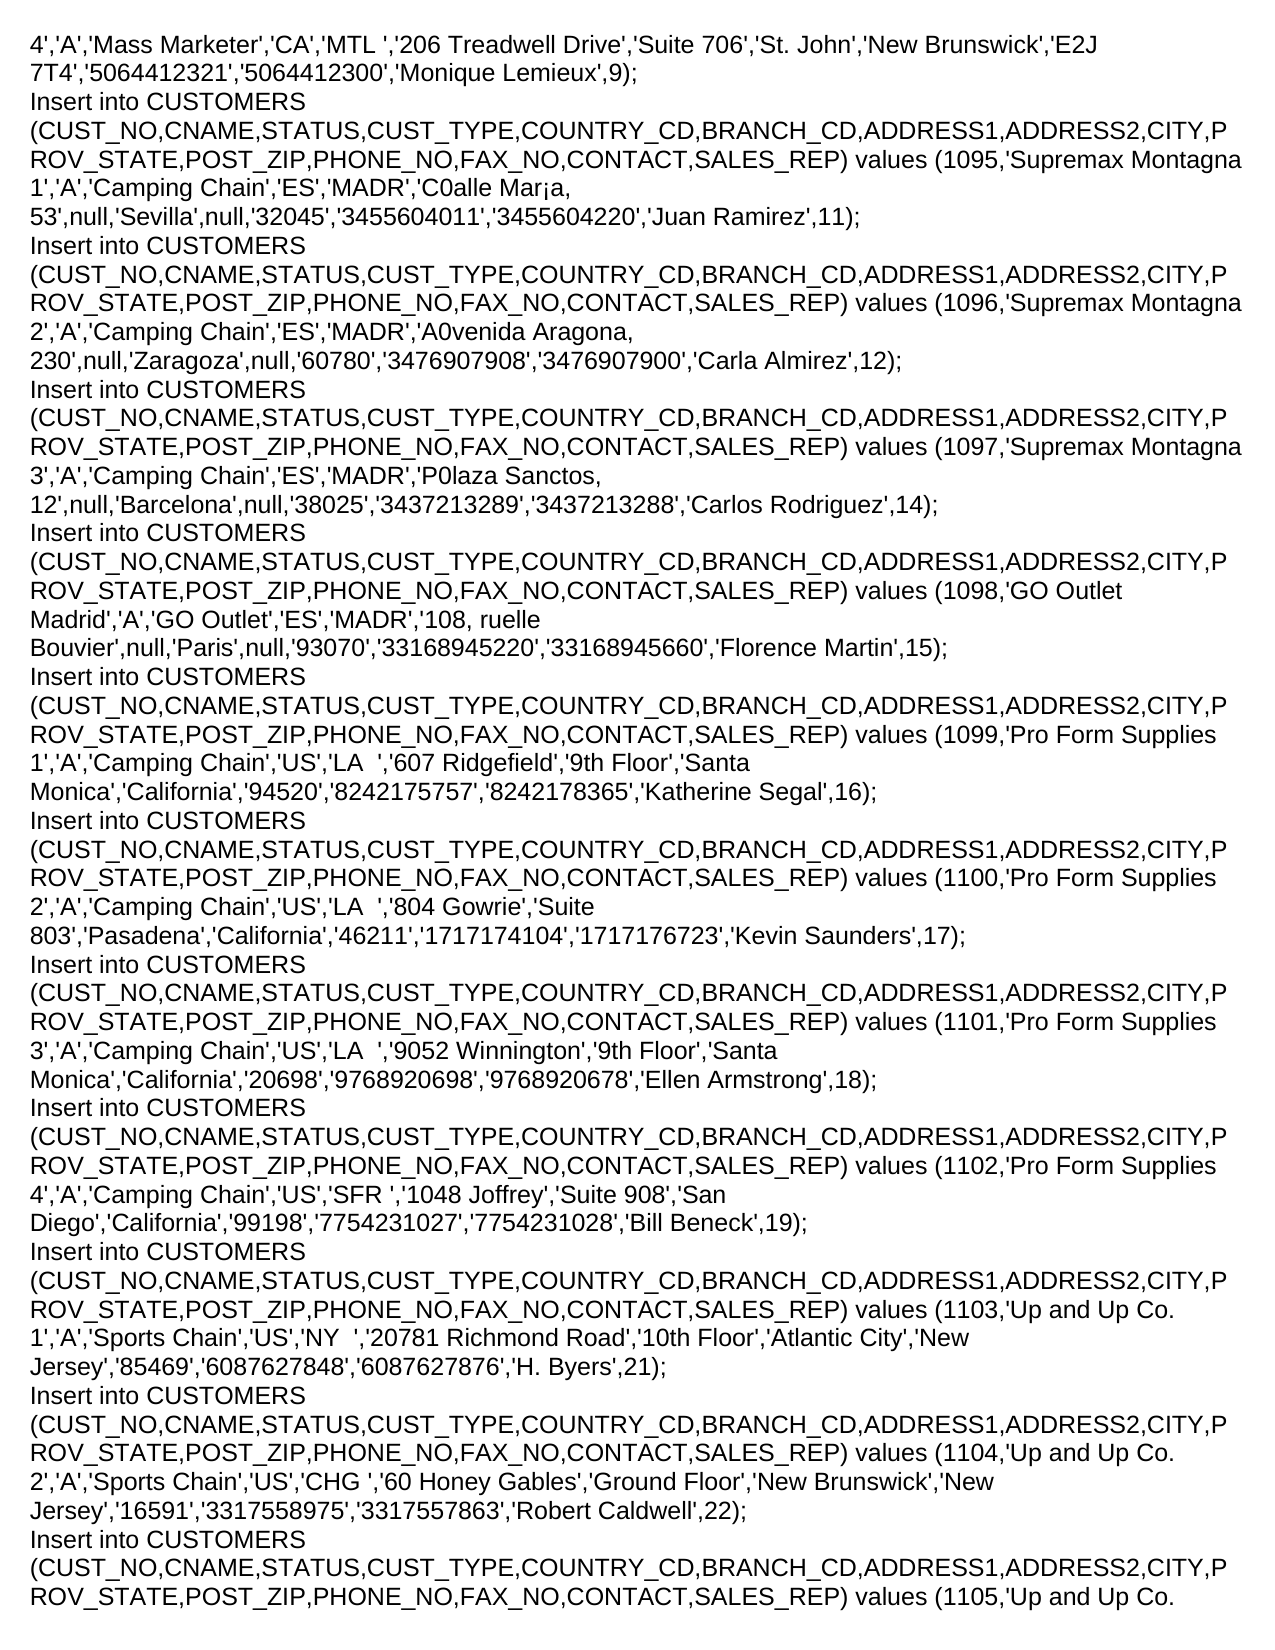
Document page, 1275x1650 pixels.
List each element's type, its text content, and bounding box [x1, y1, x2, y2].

text Insert into CUSTOMERS (CUST_NO,CNAME,STATUS,CUST_TYPE,COUNTRY_CD,BRANCH_CD,ADDRESS1,ADDRESS2,CITY,PROV_STATE,POST_ZIP,PHONE_NO,FAX_NO,CONTACT,SALES_REP) values (1103,'Up and Up Co. 1','A','Sports Chain','US','NY ','20781 Richmond Road','10th Floor','Atlantic City','New Jersey','85469','6087627848','6087627876','H. Byers',21); [29, 1237, 1245, 1381]
text Insert into CUSTOMERS (CUST_NO,CNAME,STATUS,CUST_TYPE,COUNTRY_CD,BRANCH_CD,ADDRESS1,ADDRESS2,CITY,PROV_STATE,POST_ZIP,PHONE_NO,FAX_NO,CONTACT,SALES_REP) values (1096,'Supremax Montagna 2','A','Camping Chain','ES','MADR','A0venida Aragona, 230',null,'Zaragoza',null,'60780','3476907908','3476907900','Carla Almirez',12); [29, 231, 1245, 374]
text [29, 29, 1245, 87]
text Insert into CUSTOMERS (CUST_NO,CNAME,STATUS,CUST_TYPE,COUNTRY_CD,BRANCH_CD,ADDRESS1,ADDRESS2,CITY,PROV_STATE,POST_ZIP,PHONE_NO,FAX_NO,CONTACT,SALES_REP) values (1104,'Up and Up Co. 2','A','Sports Chain','US','CHG ','60 Honey Gables','Ground Floor','New Brunswick','New Jersey','16591','3317558975','3317557863','Robert Caldwell',22); [29, 1381, 1245, 1524]
text Insert into CUSTOMERS (CUST_NO,CNAME,STATUS,CUST_TYPE,COUNTRY_CD,BRANCH_CD,ADDRESS1,ADDRESS2,CITY,PROV_STATE,POST_ZIP,PHONE_NO,FAX_NO,CONTACT,SALES_REP) values (1095,'Supremax Montagna 1','A','Camping Chain','ES','MADR','C0alle Mar¡a, 53',null,'Sevilla',null,'32045','3455604011','3455604220','Juan Ramirez',11); [29, 87, 1245, 231]
text Insert into CUSTOMERS (CUST_NO,CNAME,STATUS,CUST_TYPE,COUNTRY_CD,BRANCH_CD,ADDRESS1,ADDRESS2,CITY,PROV_STATE,POST_ZIP,PHONE_NO,FAX_NO,CONTACT,SALES_REP) values (1099,'Pro Form Supplies 1','A','Camping Chain','US','LA ','607 Ridgefield','9th Floor','Santa Monica','California','94520','8242175757','8242178365','Katherine Segal',16); [29, 662, 1245, 806]
text Insert into CUSTOMERS (CUST_NO,CNAME,STATUS,CUST_TYPE,COUNTRY_CD,BRANCH_CD,ADDRESS1,ADDRESS2,CITY,PROV_STATE,POST_ZIP,PHONE_NO,FAX_NO,CONTACT,SALES_REP) values (1097,'Supremax Montagna 3','A','Camping Chain','ES','MADR','P0laza Sanctos, 12',null,'Barcelona',null,'38025','3437213289','3437213288','Carlos Rodriguez',14); [29, 374, 1245, 518]
text Insert into CUSTOMERS (CUST_NO,CNAME,STATUS,CUST_TYPE,COUNTRY_CD,BRANCH_CD,ADDRESS1,ADDRESS2,CITY,PROV_STATE,POST_ZIP,PHONE_NO,FAX_NO,CONTACT,SALES_REP) values (1098,'GO Outlet Madrid','A','GO Outlet','ES','MADR','108, ruelle Bouvier',null,'Paris',null,'93070','33168945220','33168945660','Florence Martin',15); [29, 518, 1245, 662]
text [29, 1524, 1245, 1611]
text Insert into CUSTOMERS (CUST_NO,CNAME,STATUS,CUST_TYPE,COUNTRY_CD,BRANCH_CD,ADDRESS1,ADDRESS2,CITY,PROV_STATE,POST_ZIP,PHONE_NO,FAX_NO,CONTACT,SALES_REP) values (1101,'Pro Form Supplies 3','A','Camping Chain','US','LA ','9052 Winnington','9th Floor','Santa Monica','California','20698','9768920698','9768920678','Ellen Armstrong',18); [29, 949, 1245, 1093]
text Insert into CUSTOMERS (CUST_NO,CNAME,STATUS,CUST_TYPE,COUNTRY_CD,BRANCH_CD,ADDRESS1,ADDRESS2,CITY,PROV_STATE,POST_ZIP,PHONE_NO,FAX_NO,CONTACT,SALES_REP) values (1100,'Pro Form Supplies 2','A','Camping Chain','US','LA ','804 Gowrie','Suite 803','Pasadena','California','46211','1717174104','1717176723','Kevin Saunders',17); [29, 806, 1245, 949]
text Insert into CUSTOMERS (CUST_NO,CNAME,STATUS,CUST_TYPE,COUNTRY_CD,BRANCH_CD,ADDRESS1,ADDRESS2,CITY,PROV_STATE,POST_ZIP,PHONE_NO,FAX_NO,CONTACT,SALES_REP) values (1102,'Pro Form Supplies 4','A','Camping Chain','US','SFR ','1048 Joffrey','Suite 908','San Diego','California','99198','7754231027','7754231028','Bill Beneck',19); [29, 1093, 1245, 1237]
